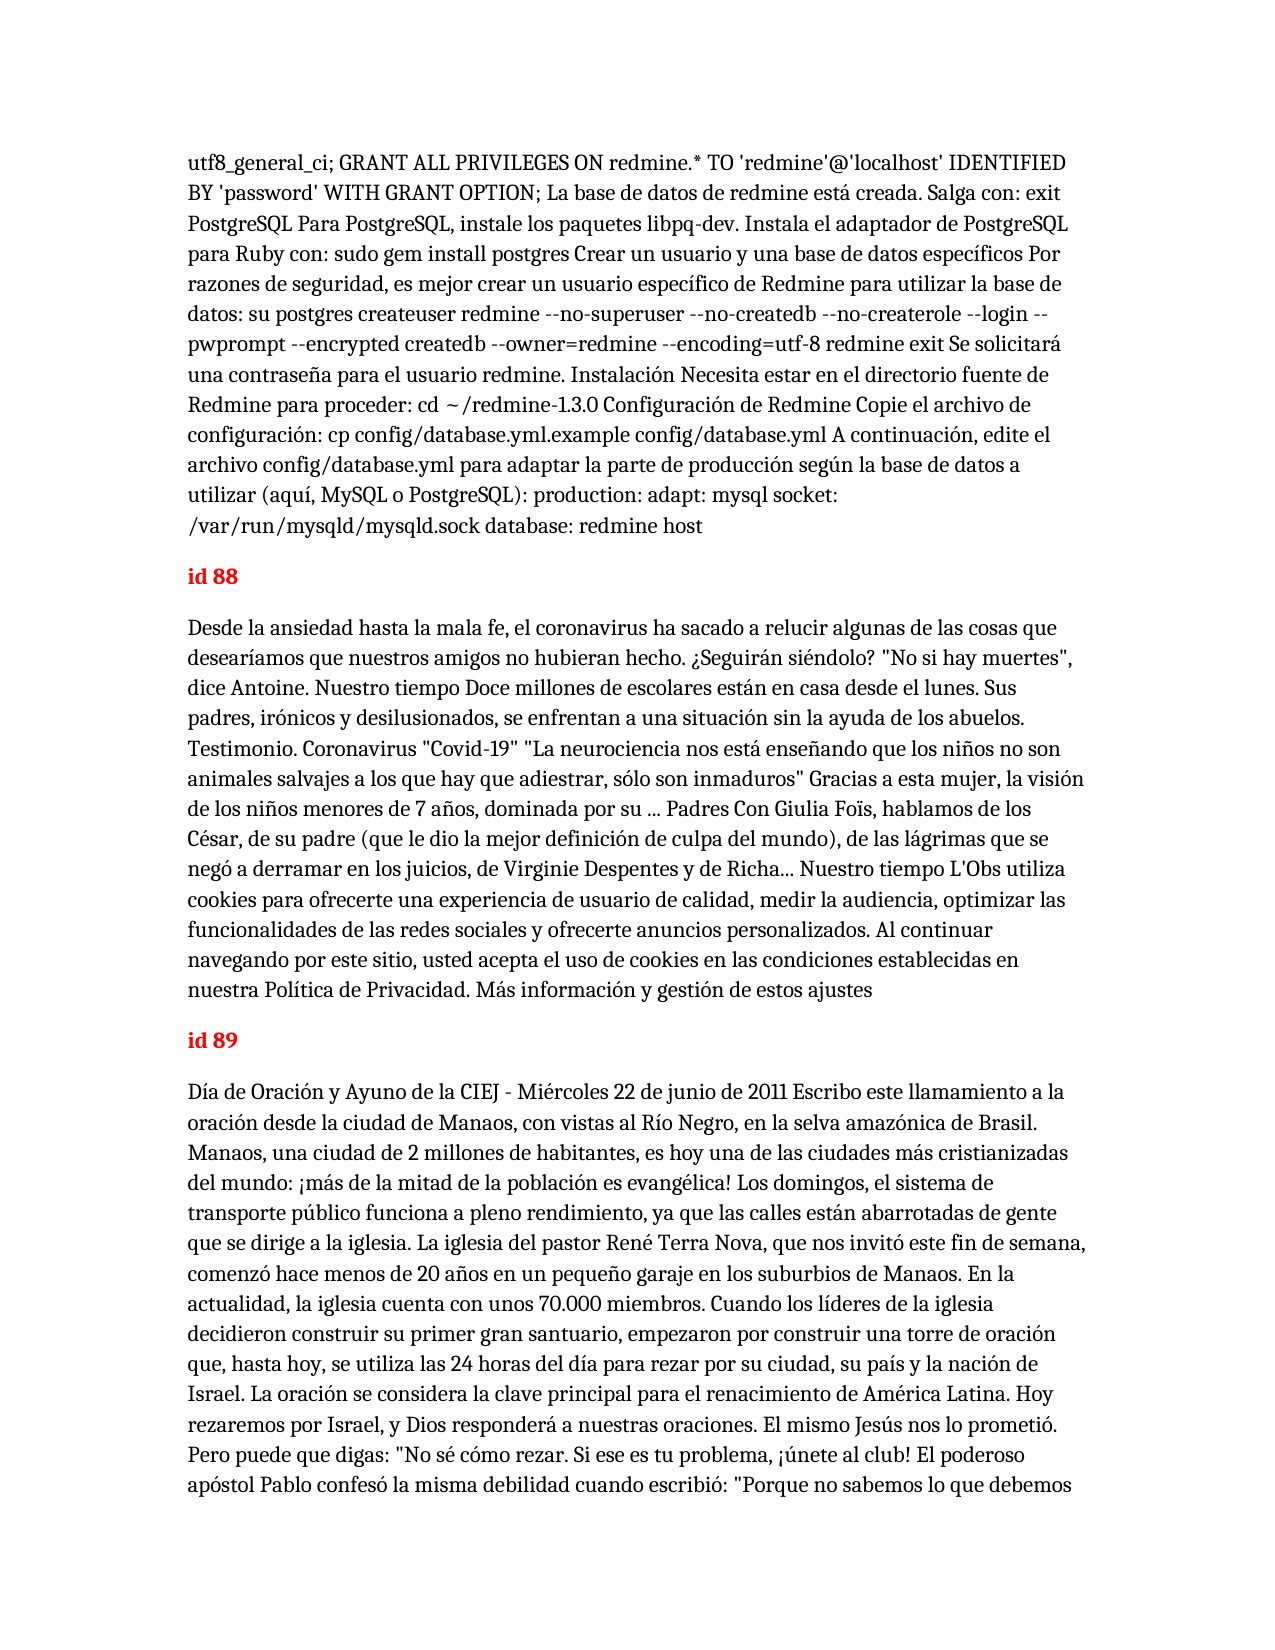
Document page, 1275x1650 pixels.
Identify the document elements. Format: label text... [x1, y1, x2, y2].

text id 88 [187, 563, 1087, 590]
text id 89 [187, 1028, 1087, 1054]
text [187, 150, 1087, 539]
text Desde la ansiedad hasta la mala fe, el coronavirus ha sacado a relucir algunas de las cosas que desearíamos que nuestros amigos no hubieran hecho. ¿Seguirán siéndolo? "No si hay muertes", dice Antoine. Nuestro tiempo Doce millones de escolares están en casa desde el lunes. Sus padres, irónicos y desilusionados, se enfrentan a una situación sin la ayuda de los abuelos. Testimonio. Coronavirus "Covid-19" "La neurociencia nos está enseñando que los niños no son animales salvajes a los que hay que adiestrar, sólo son inmaduros" Gracias a esta mujer, la visión de los niños menores de 7 años, dominada por su ... Padres Con Giulia Foïs, hablamos de los César, de su padre (que le dio la mejor definición de culpa del mundo), de las lágrimas que se negó a derramar en los juicios, de Virginie Despentes y de Richa... Nuestro tiempo L'Obs utiliza cookies para ofrecerte una experiencia de usuario de calidad, medir la audiencia, optimizar las funcionalidades de las redes sociales y ofrecerte anuncios personalizados. Al continuar navegando por este sitio, usted acepta el uso de cookies en las condiciones establecidas en nuestra Política de Privacidad. Más información y gestión de estos ajustes [187, 614, 1087, 1003]
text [187, 1079, 1087, 1498]
